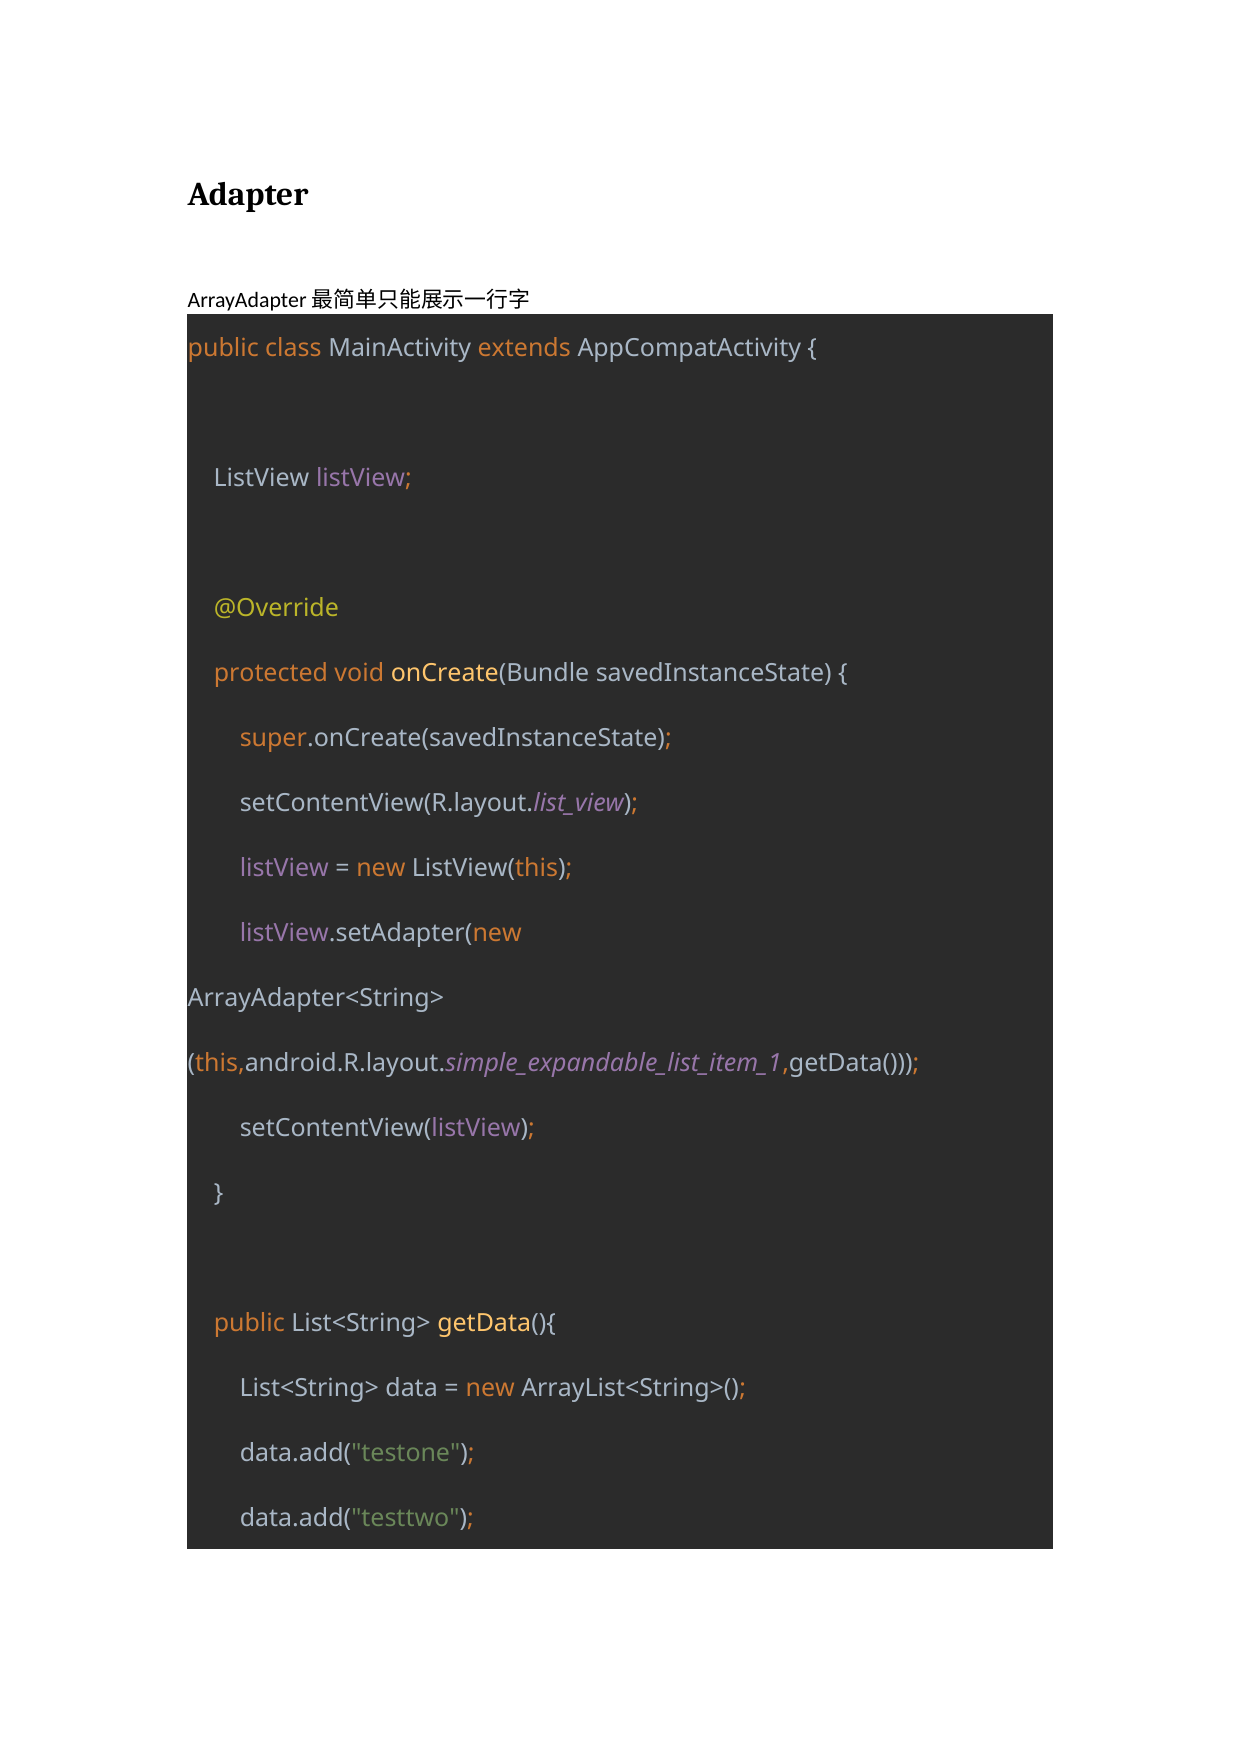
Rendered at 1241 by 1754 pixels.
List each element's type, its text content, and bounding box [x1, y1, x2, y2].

text ArrayAdapter 最简单只能展示一行字 [187, 282, 1053, 314]
subtitle Adapter [187, 162, 1053, 227]
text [187, 314, 1053, 1549]
